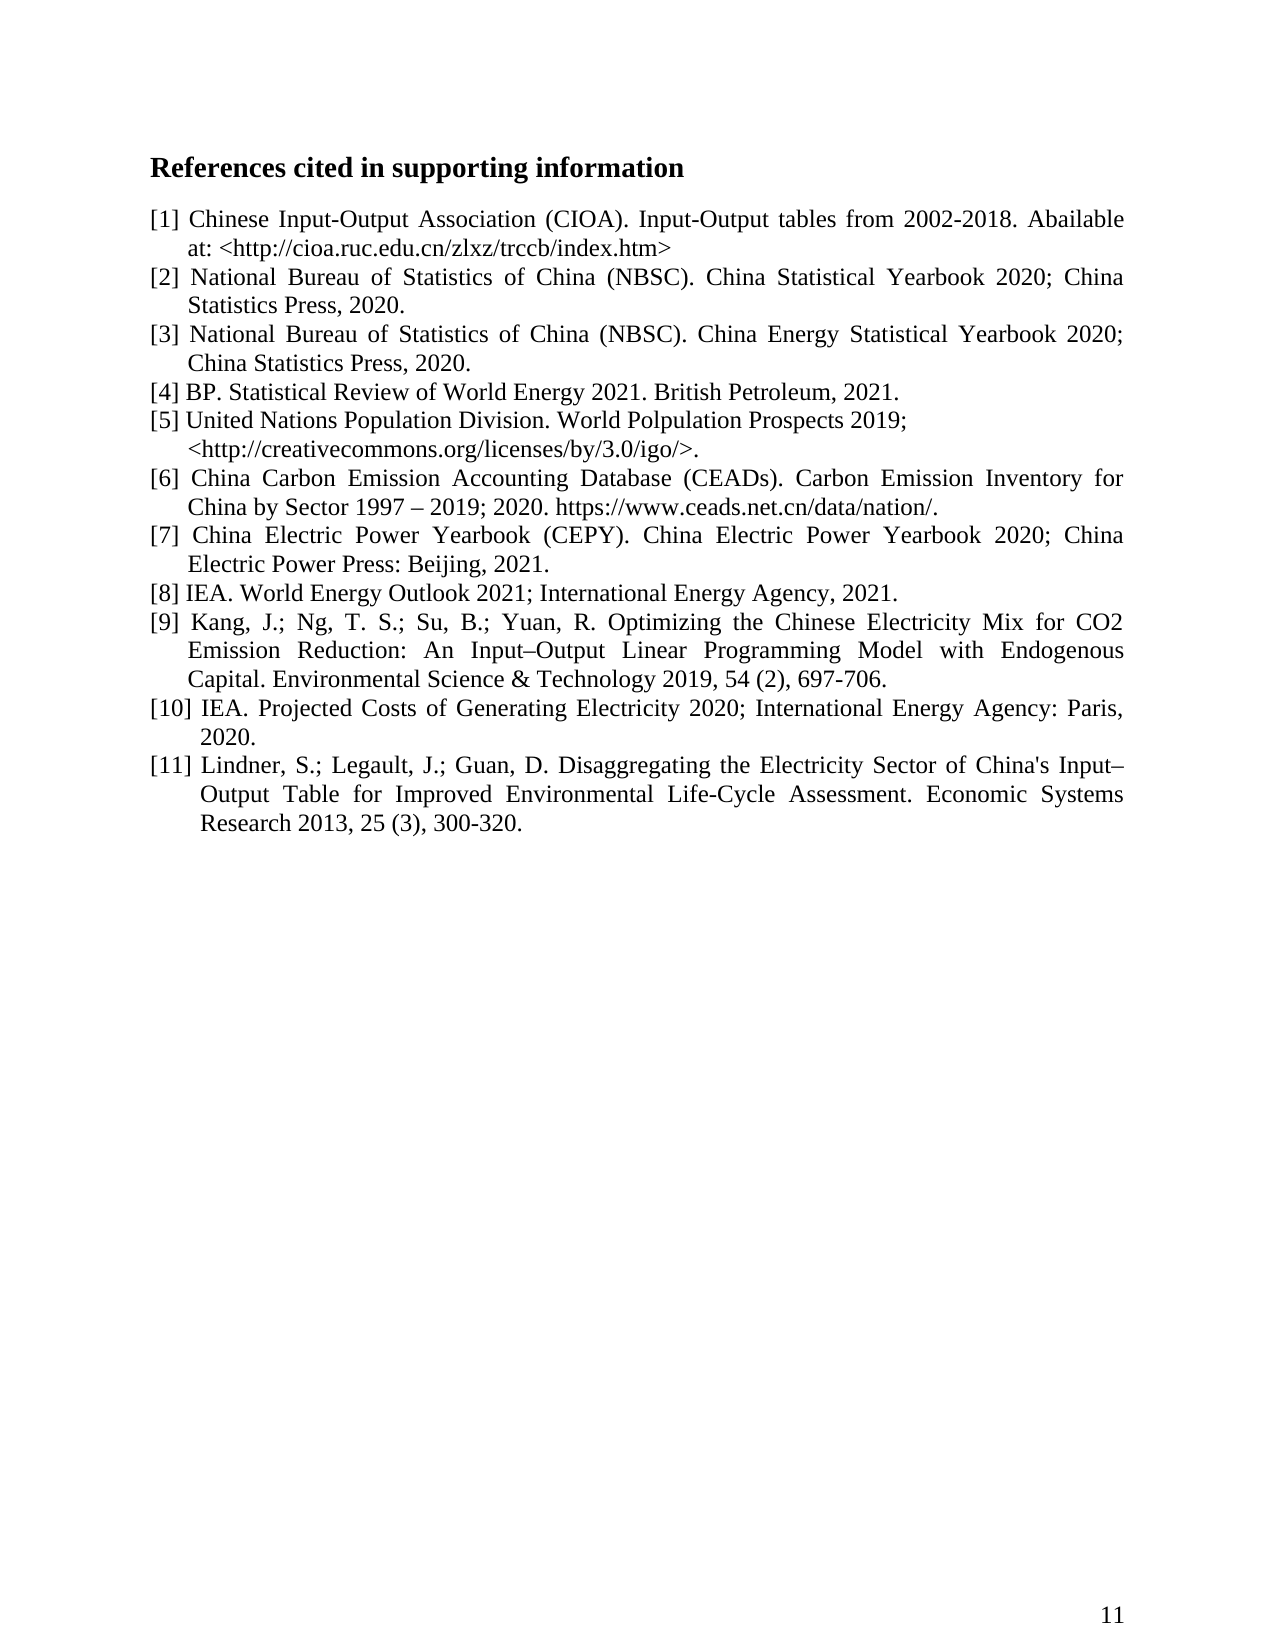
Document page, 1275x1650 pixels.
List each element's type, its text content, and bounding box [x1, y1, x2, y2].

text [5] United Nations Population Division. World Polpulation Prospects 2019; <http://creativecommons.org/licenses/by/3.0/igo/>. [150, 406, 1125, 463]
text [9] Kang, J.; Ng, T. S.; Su, B.; Yuan, R. Optimizing the Chinese Electricity Mix for CO2 Emission Reduction: An Input–Output Linear Programming Model with Endogenous Capital. Environmental Science & Technology 2019, 54 (2), 697-706. [150, 607, 1125, 693]
text [2] National Bureau of Statistics of China (NBSC). China Statistical Yearbook 2020; China Statistics Press, 2020. [150, 262, 1125, 319]
text [11] Lindner, S.; Legault, J.; Guan, D. Disaggregating the Electricity Sector of China's Input–Output Table for Improved Environmental Life-Cycle Assessment. Economic Systems Research 2013, 25 (3), 300-320. [150, 751, 1125, 837]
text References cited in supporting information [150, 150, 1125, 183]
text [1] Chinese Input-Output Association (CIOA). Input-Output tables from 2002-2018. Abailable at: <http://cioa.ruc.edu.cn/zlxz/trccb/index.htm> [150, 204, 1125, 262]
text [6] China Carbon Emission Accounting Database (CEADs). Carbon Emission Inventory for China by Sector 1997 – 2019; 2020. https://www.ceads.net.cn/data/nation/. [150, 463, 1125, 521]
text [3] National Bureau of Statistics of China (NBSC). China Energy Statistical Yearbook 2020; China Statistics Press, 2020. [150, 319, 1125, 377]
text [4] BP. Statistical Review of World Energy 2021. British Petroleum, 2021. [150, 377, 1125, 406]
text [7] China Electric Power Yearbook (CEPY). China Electric Power Yearbook 2020; China Electric Power Press: Beijing, 2021. [150, 521, 1125, 578]
text [10] IEA. Projected Costs of Generating Electricity 2020; International Energy Agency: Paris, 2020. [150, 693, 1125, 751]
text [8] IEA. World Energy Outlook 2021; International Energy Agency, 2021. [150, 578, 1125, 607]
